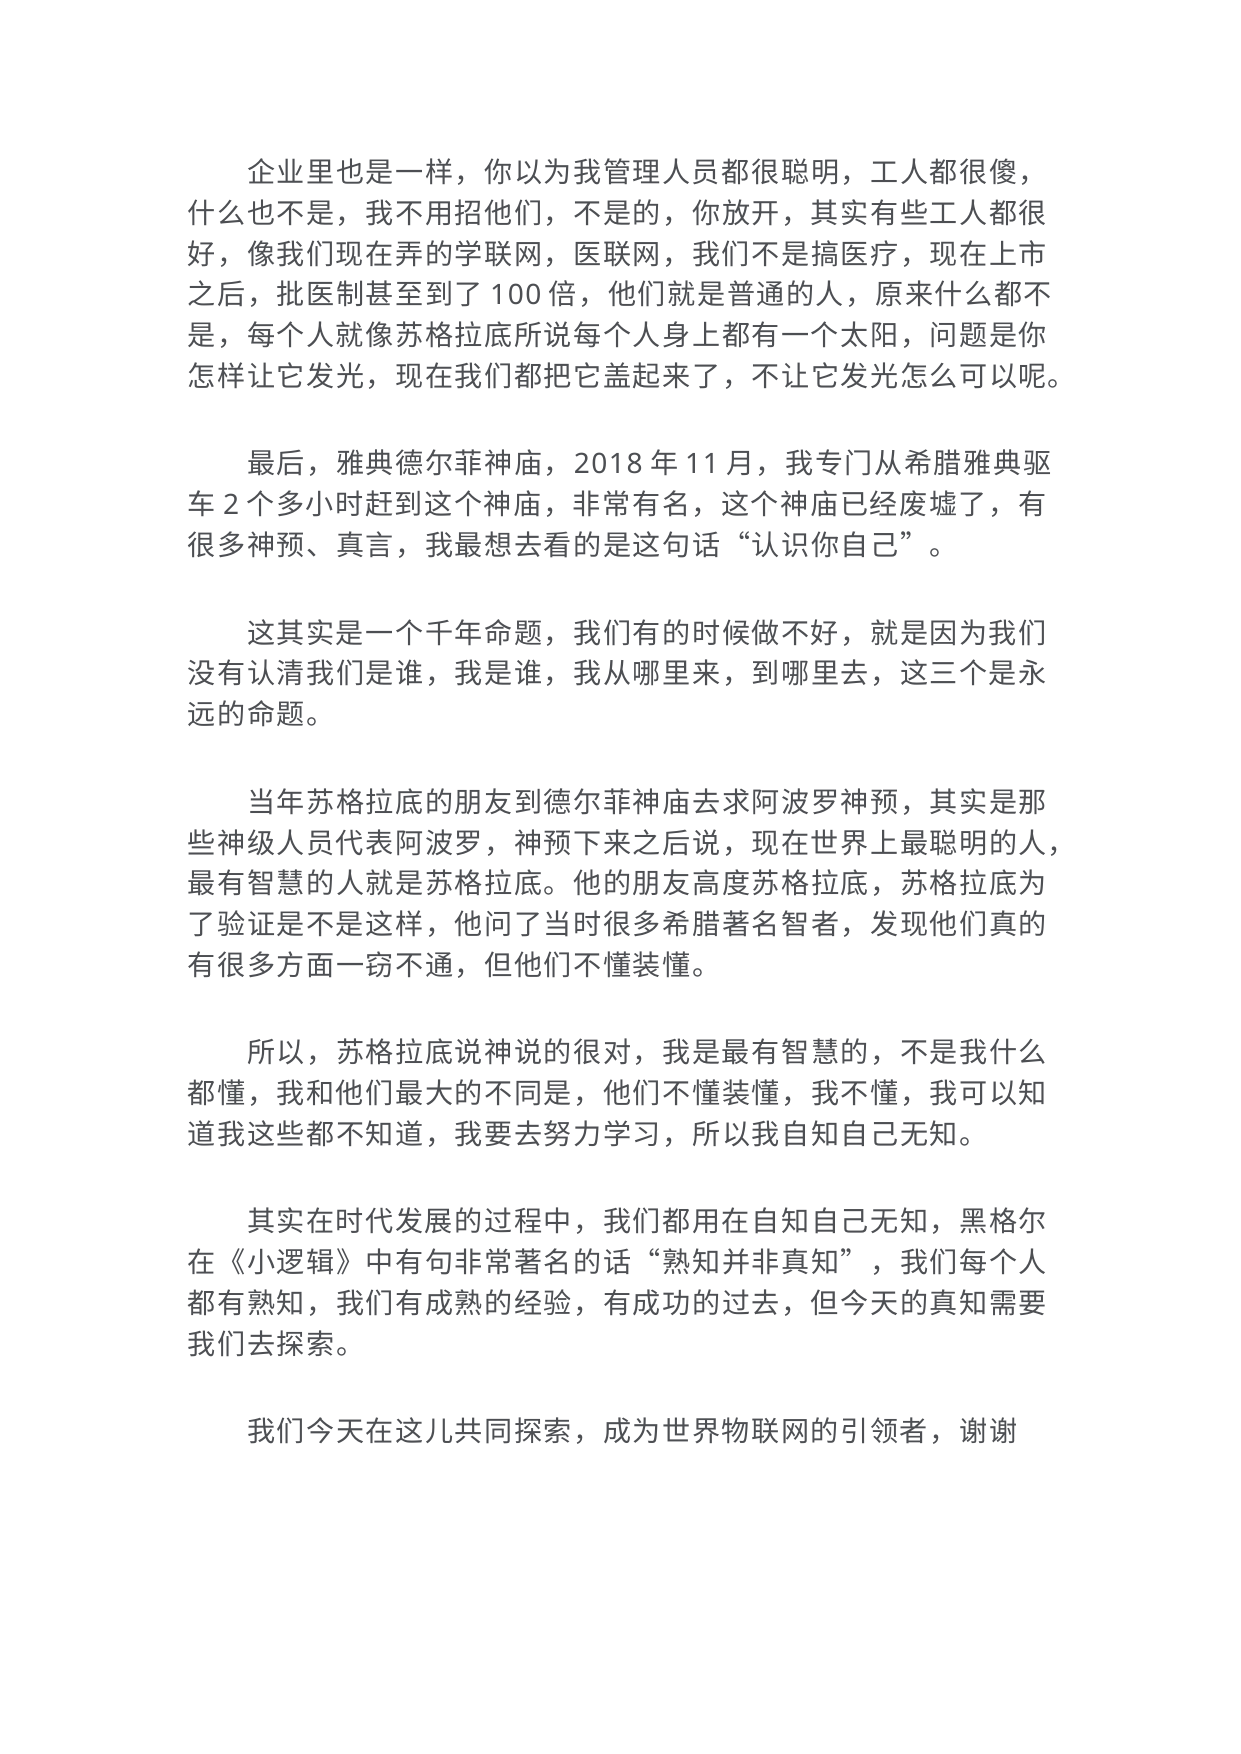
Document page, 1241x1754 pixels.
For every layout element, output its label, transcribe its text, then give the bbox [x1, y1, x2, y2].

text 所以，苏格拉底说神说的很对，我是最有智慧的，不是我什么都懂，我和他们最大的不同是，他们不懂装懂，我不懂，我可以知道我这些都不知道，我要去努力学习，所以我自知自己无知。 [187, 1030, 1053, 1152]
text 企业里也是一样，你以为我管理人员都很聪明，工人都很傻，什么也不是，我不用招他们，不是的，你放开，其实有些工人都很好，像我们现在弄的学联网，医联网，我们不是搞医疗，现在上市之后，批医制甚至到了100倍，他们就是普通的人，原来什么都不是，每个人就像苏格拉底所说每个人身上都有一个太阳，问题是你怎样让它发光，现在我们都把它盖起来了，不让它发光怎么可以呢。 [187, 150, 1053, 394]
text 最后，雅典德尔菲神庙，2018年11月，我专门从希腊雅典驱车2个多小时赶到这个神庙，非常有名，这个神庙已经废墟了，有很多神预、真言，我最想去看的是这句话“认识你自己”。 [187, 441, 1053, 564]
text 当年苏格拉底的朋友到德尔菲神庙去求阿波罗神预，其实是那些神级人员代表阿波罗，神预下来之后说，现在世界上最聪明的人，最有智慧的人就是苏格拉底。他的朋友高度苏格拉底，苏格拉底为了验证是不是这样，他问了当时很多希腊著名智者，发现他们真的有很多方面一窃不通，但他们不懂装懂。 [187, 780, 1053, 983]
text 其实在时代发展的过程中，我们都用在自知自己无知，黑格尔在《小逻辑》中有句非常著名的话“熟知并非真知”，我们每个人都有熟知，我们有成熟的经验，有成功的过去，但今天的真知需要我们去探索。 [187, 1199, 1053, 1362]
text 这其实是一个千年命题，我们有的时候做不好，就是因为我们没有认清我们是谁，我是谁，我从哪里来，到哪里去，这三个是永远的命题。 [187, 611, 1053, 733]
text 我们今天在这儿共同探索，成为世界物联网的引领者，谢谢 [187, 1409, 1053, 1450]
